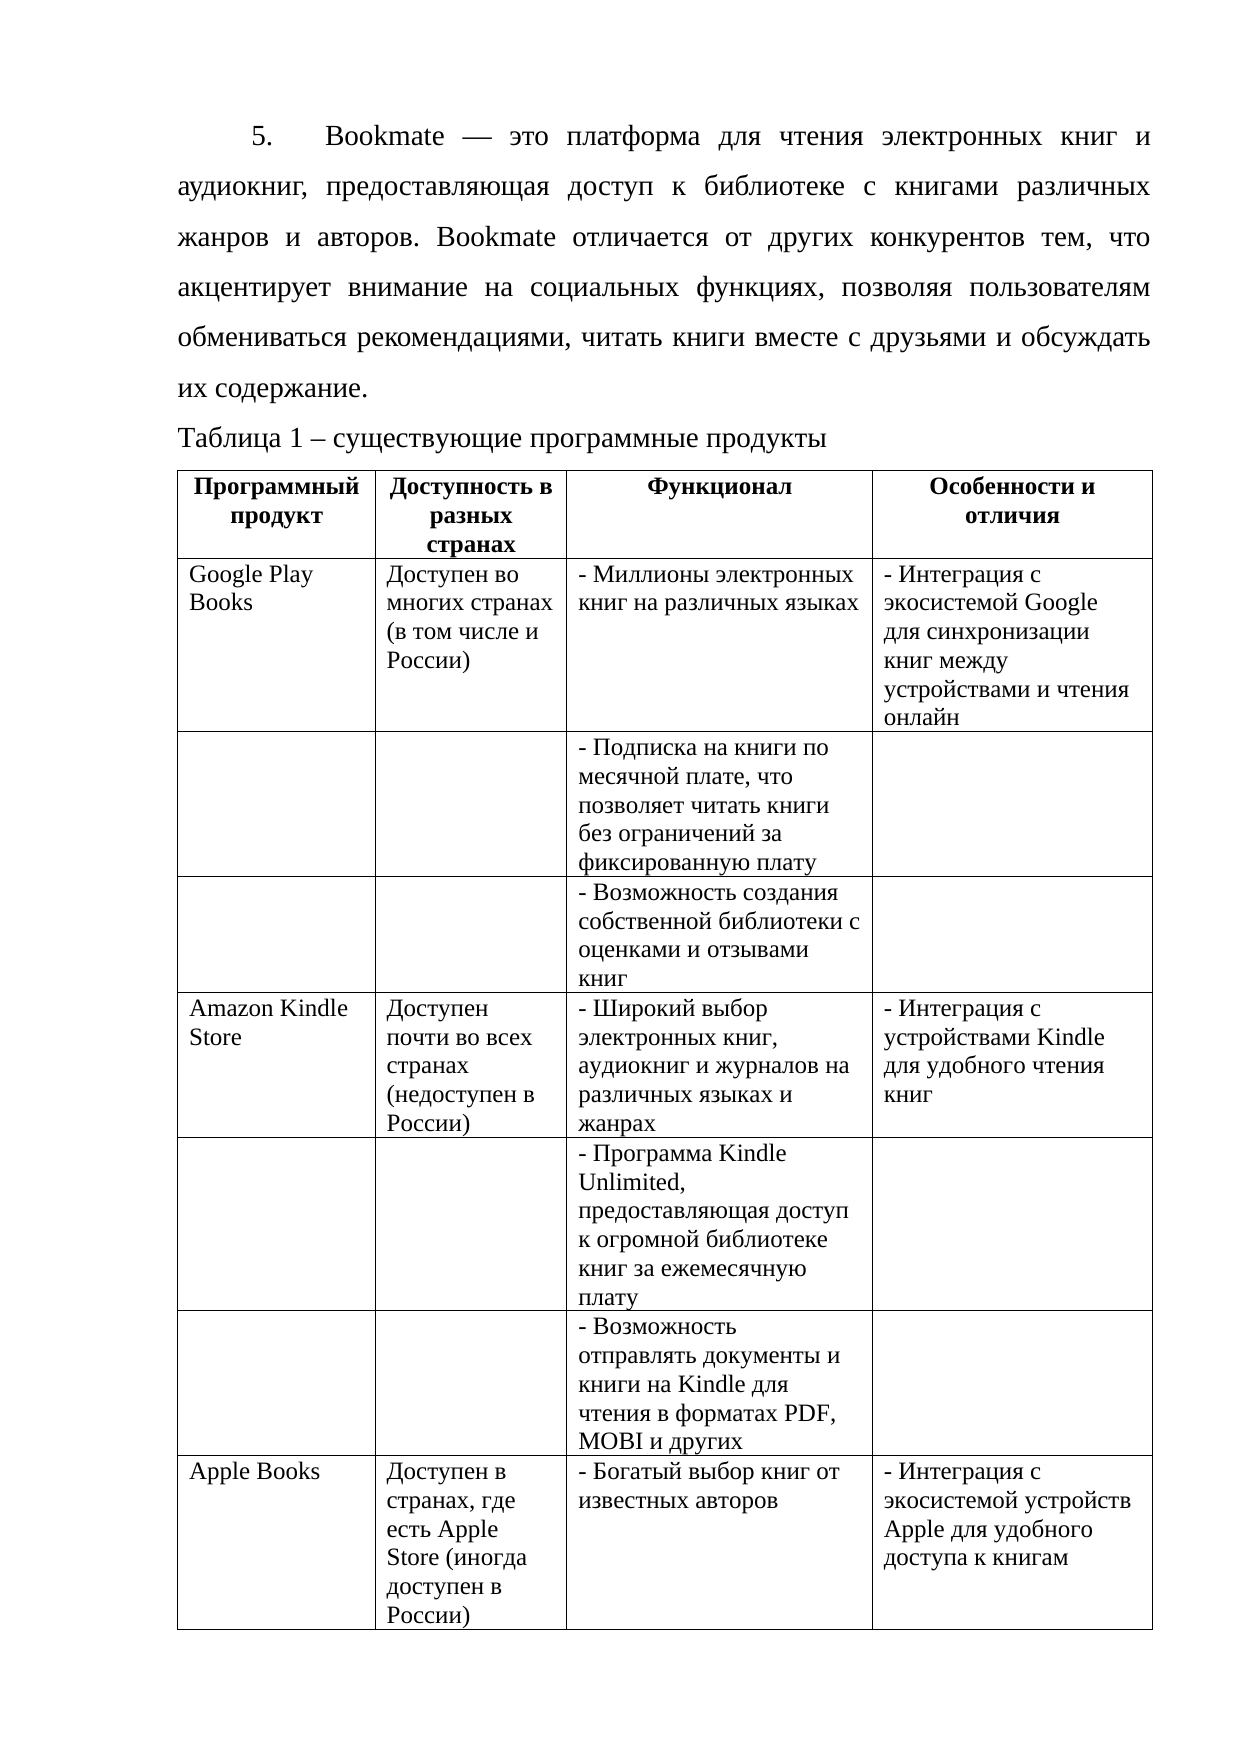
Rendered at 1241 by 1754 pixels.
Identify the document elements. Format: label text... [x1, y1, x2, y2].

table_cell [376, 1138, 566, 1310]
table_cell [178, 877, 375, 992]
table_cell - Богатый выбор книг от известных авторов [567, 1456, 872, 1629]
table_header Особенности и отличия [873, 471, 1152, 558]
table_cell Apple Books [178, 1456, 375, 1629]
table_cell - Интеграция с экосистемой Google для синхронизации книг между устройствами и чтения онлайн [873, 559, 1152, 731]
table_cell [376, 732, 566, 876]
table_cell [178, 1311, 375, 1455]
table_cell [873, 877, 1152, 992]
table_cell Amazon Kindle Store [178, 993, 375, 1137]
table_header Доступность в разных странах [376, 471, 566, 558]
table_cell - Интеграция с устройствами Kindle для удобного чтения книг [873, 993, 1152, 1137]
table_cell - Широкий выбор электронных книг, аудиокниг и журналов на различных языках и жанрах [567, 993, 872, 1137]
table_cell [873, 1311, 1152, 1455]
text Таблица 1 – существующие программные продукты [177, 420, 1152, 453]
table_cell [873, 732, 1152, 876]
table_header Функционал [567, 471, 872, 558]
table_cell [178, 732, 375, 876]
table_cell [376, 877, 566, 992]
table_cell - Миллионы электронных книг на различных языках [567, 559, 872, 731]
table_cell - Возможность создания собственной библиотеки с оценками и отзывами книг [567, 877, 872, 992]
list Bookmate — это платформа для чтения электронных книг и аудиокниг, предоставляющая доступ к библиотеке с книгами различных жанров и авторов. Bookmate отличается от других конкурентов тем, что акцентирует внимание на социальных функциях, позволяя пользователям обмениваться рекомендациями, читать книги вместе с друзьями и обсуждать их содержание. [177, 118, 1152, 403]
table_cell [873, 1138, 1152, 1310]
table_cell Доступен почти во всех странах (недоступен в России) [376, 993, 566, 1137]
table_cell Google Play Books [178, 559, 375, 731]
table_cell - Возможность отправлять документы и книги на Kindle для чтения в форматах PDF, MOBI и других [567, 1311, 872, 1455]
table_cell Доступен во многих странах (в том числе и России) [376, 559, 566, 731]
table_header Программный продукт [178, 471, 375, 558]
table_cell [178, 1138, 375, 1310]
table_cell Доступен в странах, где есть Apple Store (иногда доступен в России) [376, 1456, 566, 1629]
table_cell - Интеграция с экосистемой устройств Apple для удобного доступа к книгам [873, 1456, 1152, 1629]
table_cell [376, 1311, 566, 1455]
table_cell - Программа Kindle Unlimited, предоставляющая доступ к огромной библиотеке книг за ежемесячную плату [567, 1138, 872, 1310]
table_cell - Подписка на книги по месячной плате, что позволяет читать книги без ограничений за фиксированную плату [567, 732, 872, 876]
